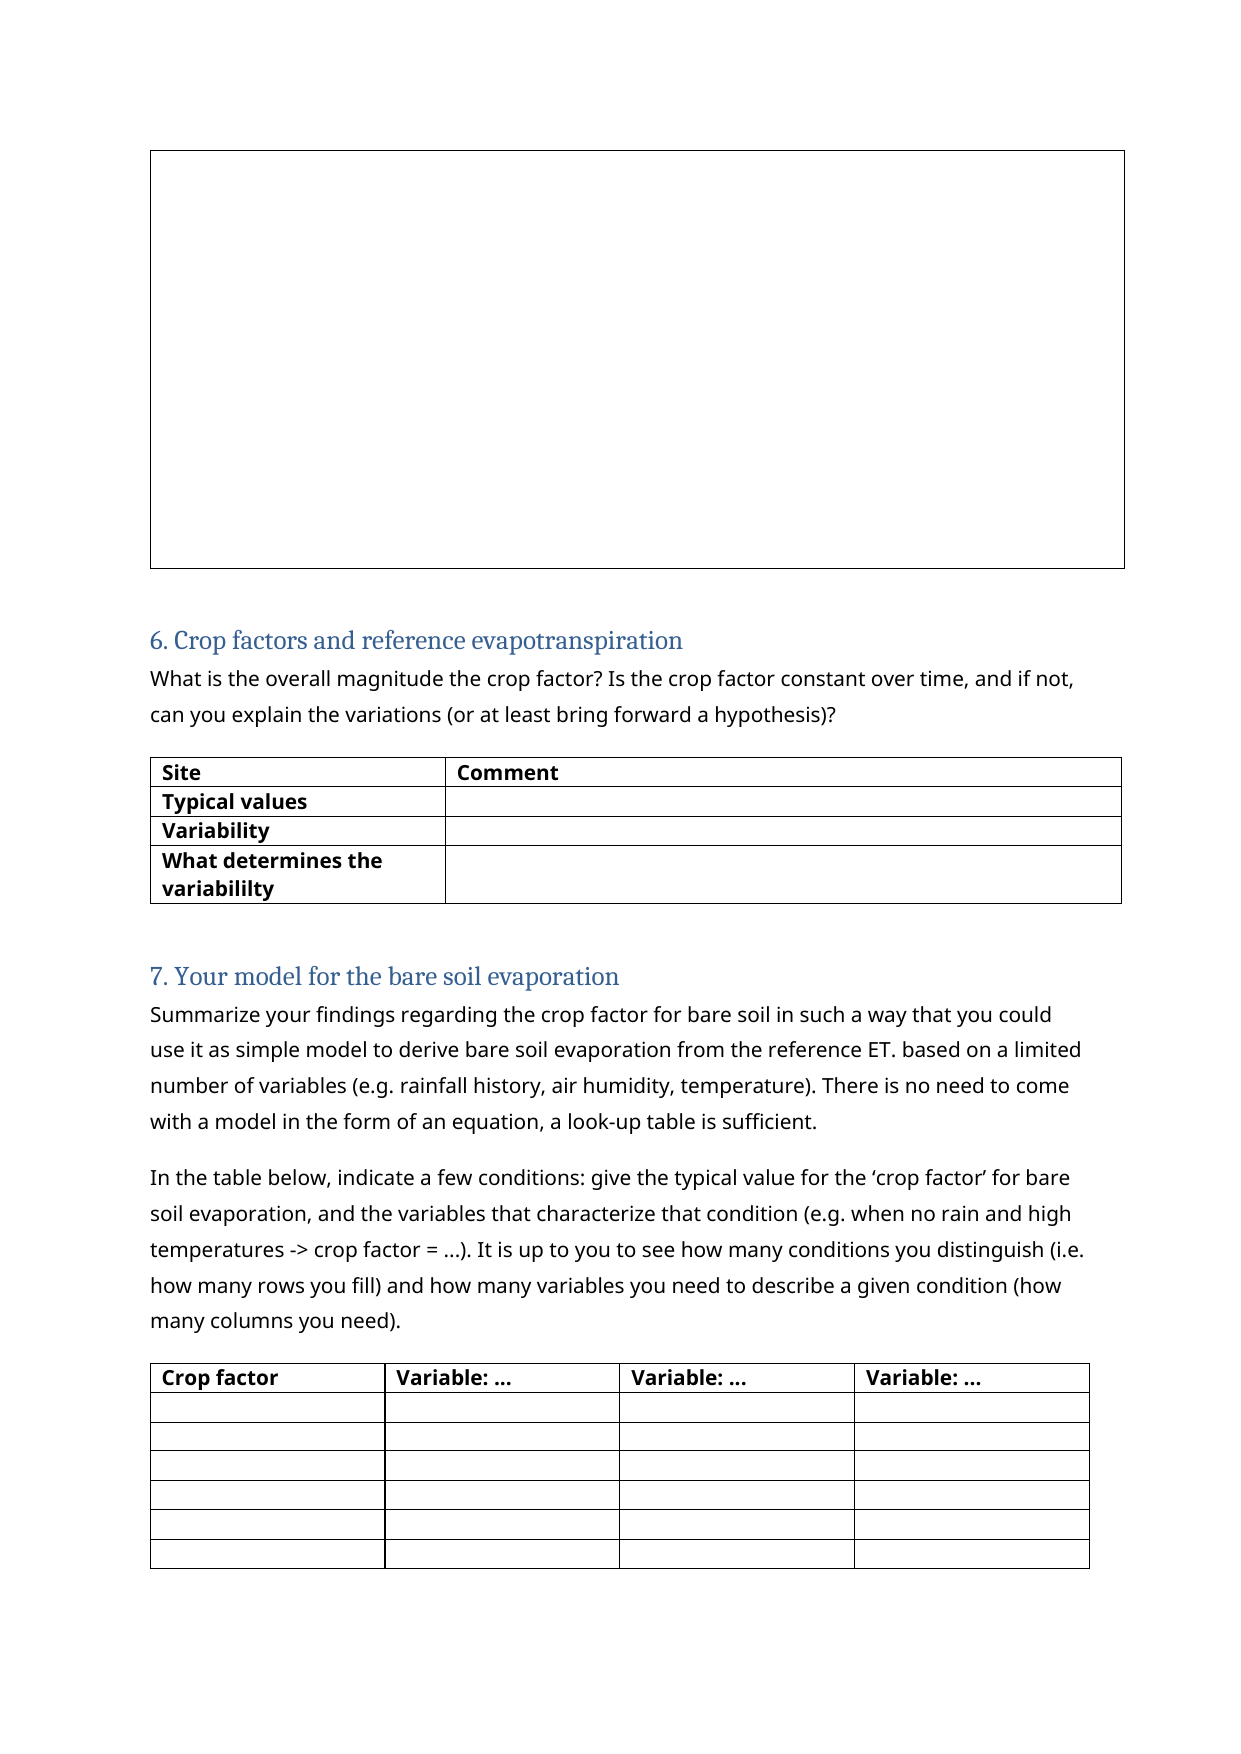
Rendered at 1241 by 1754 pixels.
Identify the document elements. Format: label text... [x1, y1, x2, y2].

table_cell [620, 1423, 854, 1450]
table_cell [386, 1481, 619, 1509]
table_cell [446, 787, 1121, 816]
table_cell [151, 1393, 384, 1421]
table_cell [151, 1423, 384, 1450]
table_cell [855, 1481, 1089, 1509]
table_cell [855, 1510, 1089, 1539]
table_header Comment [446, 758, 1121, 786]
table_header Variable: ... [620, 1364, 854, 1392]
table_cell [446, 846, 1121, 903]
table_cell [855, 1393, 1089, 1421]
table_cell [386, 1393, 619, 1421]
table_cell [151, 1540, 384, 1568]
table_header [151, 151, 1124, 568]
table_header Crop factor [151, 1364, 384, 1392]
table_cell [386, 1451, 619, 1480]
table_cell [620, 1393, 854, 1421]
table_cell [855, 1451, 1089, 1480]
text What is the overall magnitude the crop factor? Is the crop factor constant over time, and if not, can you explain the variations (or at least bring forward a hypothesis)? [150, 664, 1090, 728]
table_cell [620, 1510, 854, 1539]
table_cell [386, 1540, 619, 1568]
table_cell [620, 1540, 854, 1568]
table_cell [855, 1540, 1089, 1568]
table_cell [446, 817, 1121, 845]
table_cell [855, 1423, 1089, 1450]
table_cell Variability [151, 817, 445, 845]
table_cell What determines the variabililty [151, 846, 445, 903]
table_cell [151, 1451, 384, 1480]
table_cell [620, 1481, 854, 1509]
table_cell [386, 1423, 619, 1450]
text Summarize your findings regarding the crop factor for bare soil in such a way that you could use it as simple model to derive bare soil evaporation from the reference ET. based on a limited number of variables (e.g. rainfall history, air humidity, temperature). There is no need to come with a model in the form of an equation, a look-up table is sufficient. [150, 1000, 1090, 1135]
text In the table below, indicate a few conditions: give the typical value for the ‘crop factor’ for bare soil evaporation, and the variables that characterize that condition (e.g. when no rain and high temperatures -> crop factor = ...). It is up to you to see how many conditions you distinguish (i.e. how many rows you fill) and how many variables you need to describe a given condition (how many columns you need). [150, 1163, 1090, 1335]
table_cell [620, 1451, 854, 1480]
table_cell [151, 1481, 384, 1509]
subtitle 7. Your model for the bare soil evaporation [150, 961, 1090, 992]
table_header Site [151, 758, 445, 786]
table_cell [386, 1510, 619, 1539]
table_header Variable: ... [855, 1364, 1089, 1392]
subtitle 6. Crop factors and reference evapotranspiration [150, 625, 1090, 656]
table_header Variable: ... [386, 1364, 619, 1392]
table_cell Typical values [151, 787, 445, 816]
table_cell [151, 1510, 384, 1539]
